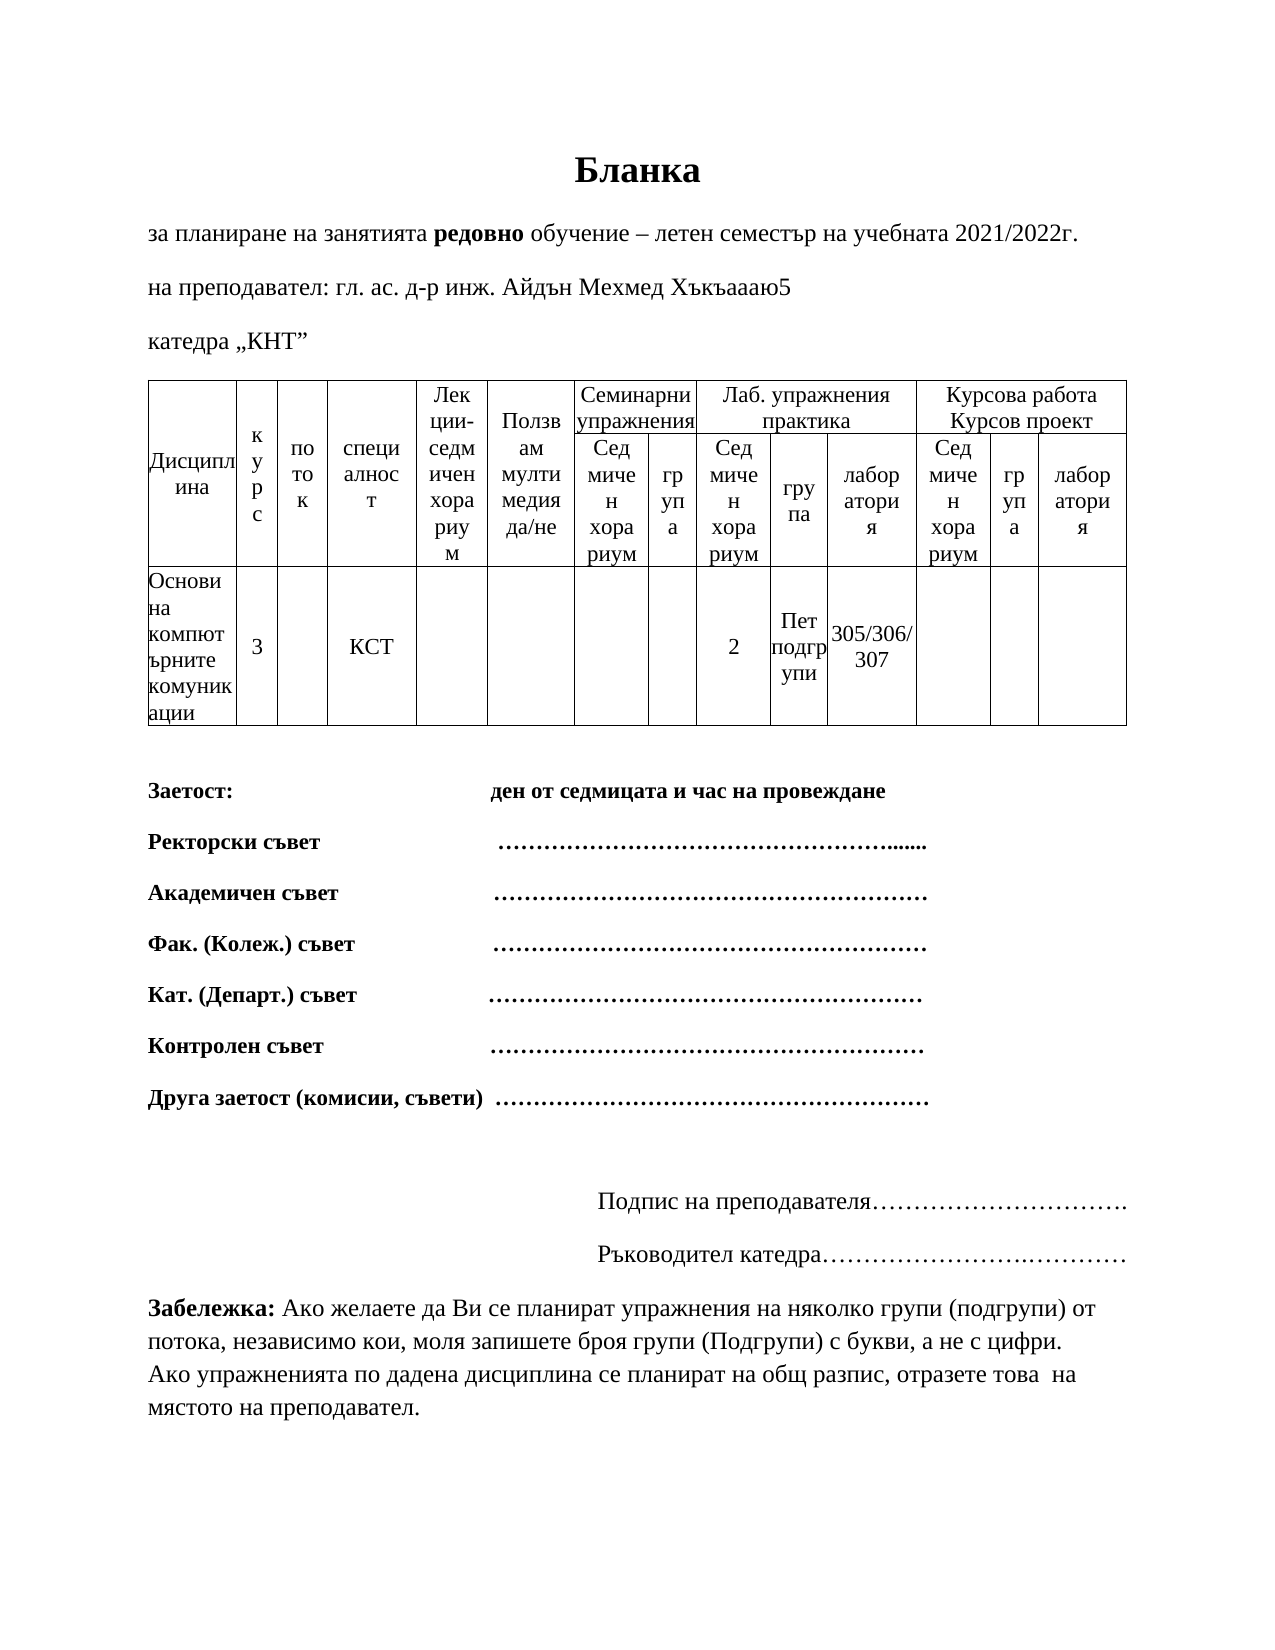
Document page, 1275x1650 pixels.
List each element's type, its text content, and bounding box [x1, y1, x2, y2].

table_cell Седмичен хорариум [697, 434, 770, 566]
text Ректорски съвет ……………………………………………....... [148, 828, 1127, 855]
table_cell [991, 567, 1038, 725]
table_cell КСТ [328, 567, 416, 725]
table_header Лекции- седмичен хорариум [417, 381, 487, 566]
text Бланка [148, 148, 1127, 191]
text катедра „КНТ” [148, 326, 1127, 354]
table_cell група [649, 434, 696, 566]
text Забележка: Ако желаете да Ви се планират упражнения на няколко групи (подгрупи) от потока, независимо кои, моля запишете броя групи (Подгрупи) с букви, а не с цифри. [148, 1293, 1127, 1355]
table_cell [417, 567, 487, 725]
text Контролен съвет ………………………………………………… [148, 1033, 1127, 1059]
table_cell група [771, 434, 827, 566]
table_header Ползвам мултимедия да/не [488, 381, 574, 566]
table_header поток [278, 381, 327, 566]
text Академичен съвет ………………………………………………… [148, 879, 1127, 906]
text Друга заетост (комисии, съвети) ………………………………………………… [148, 1084, 1127, 1110]
text за планиране на занятията редовно обучение – летен семестър на учебната 2021/2022г. [148, 218, 1127, 247]
table_cell лаборатория [1039, 434, 1126, 566]
text Заетост: ден от седмицата и час на провеждане [148, 777, 1127, 804]
table_cell 305/306/307 [828, 567, 916, 725]
table_cell [278, 567, 327, 725]
table_cell 3 [237, 567, 277, 725]
table_header Дисциплина [149, 381, 236, 566]
table_header Курсова работа Курсов проект [917, 381, 1126, 433]
table_header специалност [328, 381, 416, 566]
table_cell Седмичен хорариум [917, 434, 990, 566]
table_header Лаб. упражнения практика [697, 381, 916, 433]
table_cell 2 [697, 567, 770, 725]
text Фак. (Колеж.) съвет ………………………………………………… [148, 931, 1127, 957]
table_cell [1039, 567, 1126, 725]
table_cell [575, 567, 648, 725]
table_cell [649, 567, 696, 725]
text Кат. (Департ.) съвет ………………………………………………… [148, 982, 1127, 1008]
table_header Семинарни упражнения [575, 381, 696, 433]
text Ако упражненията по дадена дисциплина се планират на общ разпис, отразете това на мястото на преподавател. [148, 1359, 1127, 1421]
table_cell група [991, 434, 1038, 566]
table_cell Пет подгрупи [771, 567, 827, 725]
text на преподавател: гл. ас. д-р инж. Айдън Мехмед Хъкъaaaю5 [148, 272, 1127, 301]
table_header курс [237, 381, 277, 566]
table_cell Седмичен хорариум [575, 434, 648, 566]
table_cell Основи на компютърните комуникации [149, 567, 236, 725]
table_cell лаборатория [828, 434, 916, 566]
text Подпис на преподавателя…………………………. [148, 1186, 1127, 1214]
table_cell [917, 567, 990, 725]
table_cell [488, 567, 574, 725]
text Ръководител катедра…………………….………… [148, 1239, 1127, 1268]
